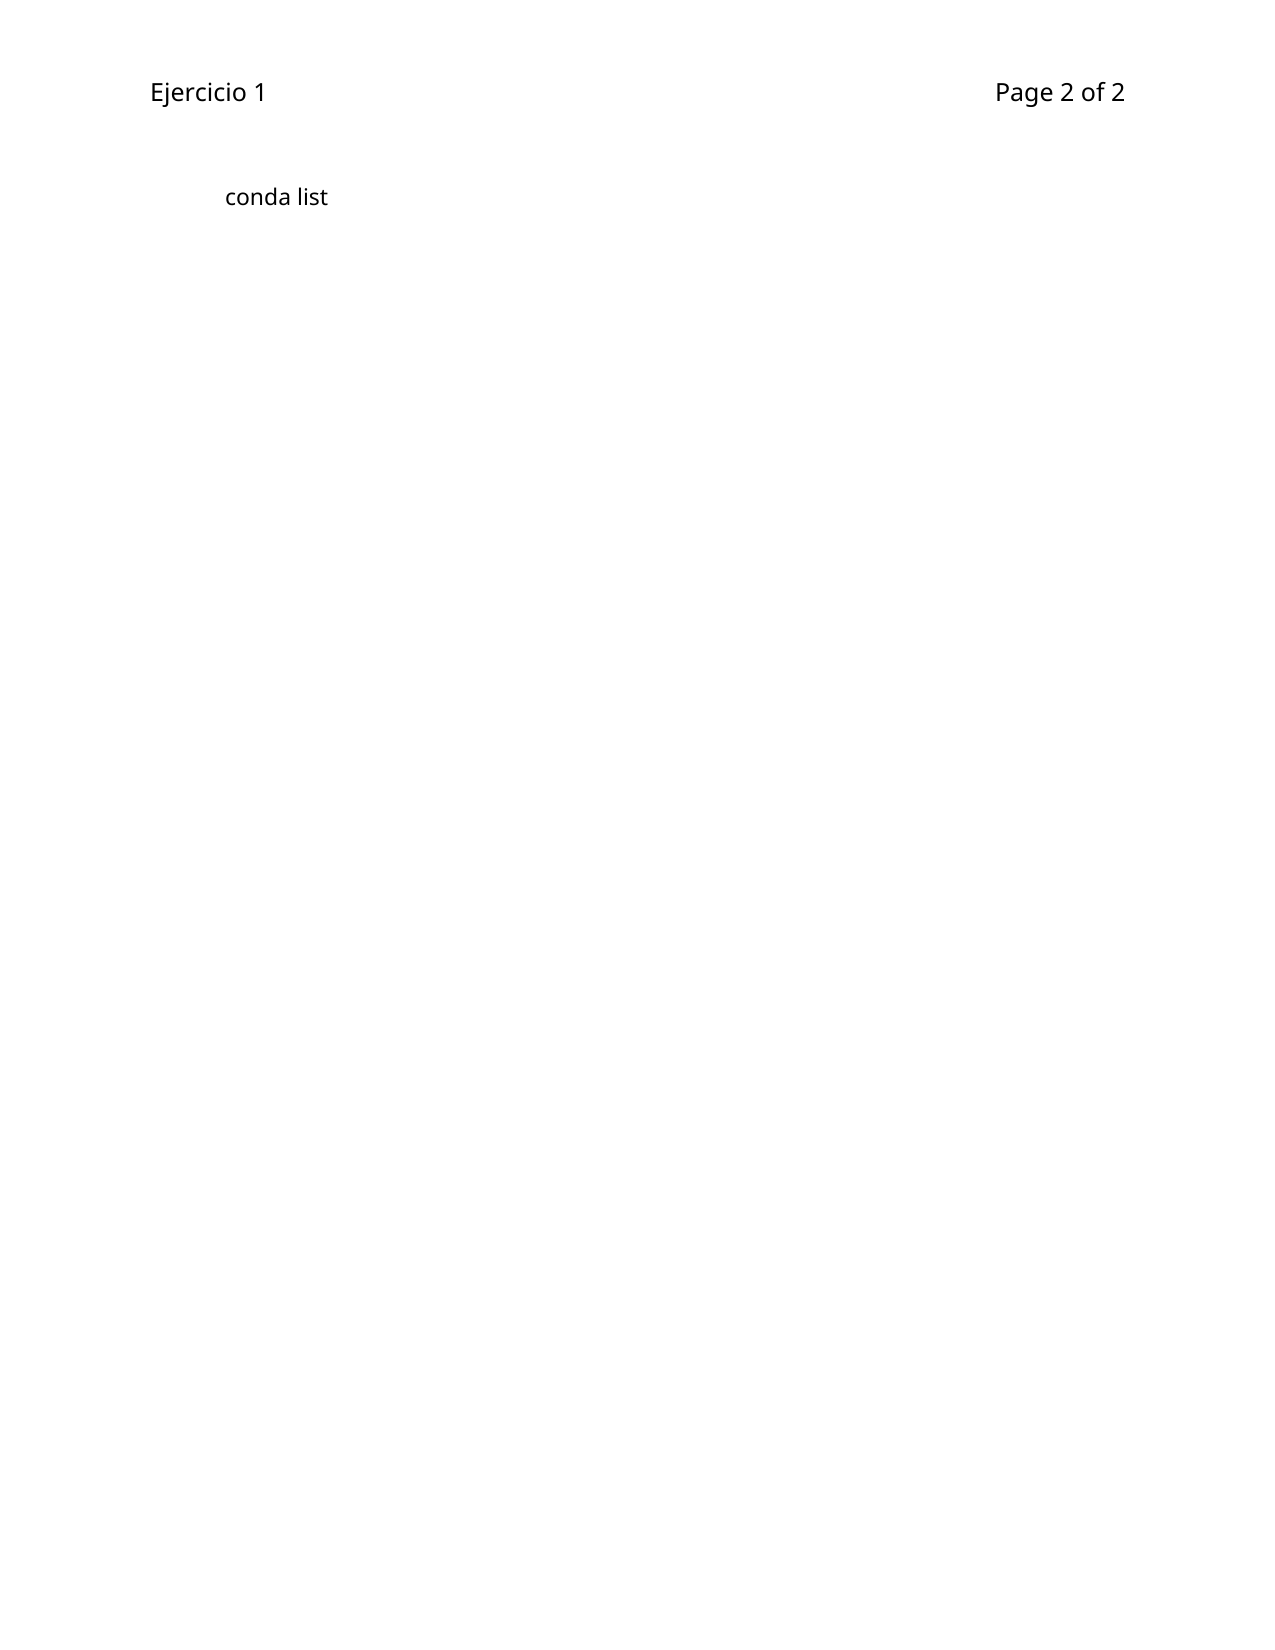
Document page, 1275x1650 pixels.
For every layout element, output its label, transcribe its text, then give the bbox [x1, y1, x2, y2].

text conda list [150, 181, 1125, 212]
